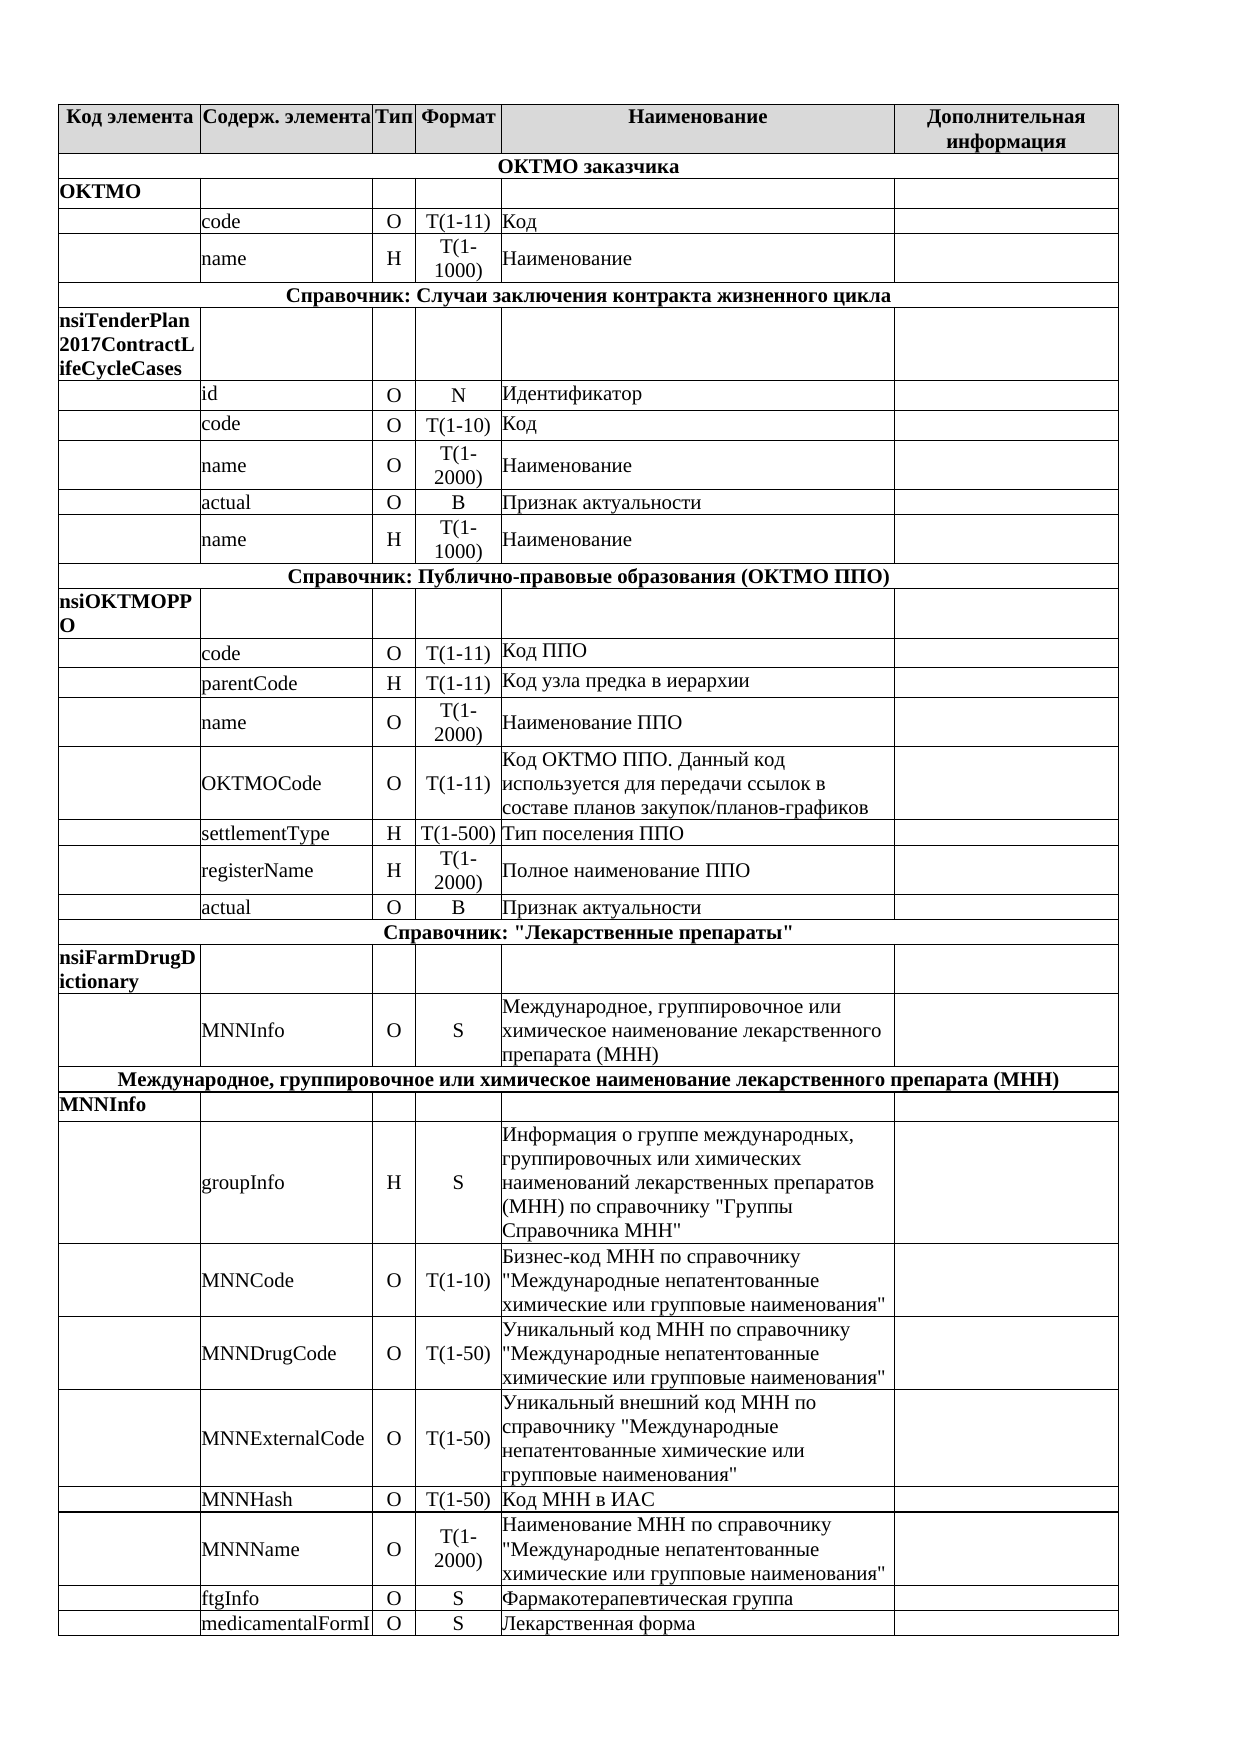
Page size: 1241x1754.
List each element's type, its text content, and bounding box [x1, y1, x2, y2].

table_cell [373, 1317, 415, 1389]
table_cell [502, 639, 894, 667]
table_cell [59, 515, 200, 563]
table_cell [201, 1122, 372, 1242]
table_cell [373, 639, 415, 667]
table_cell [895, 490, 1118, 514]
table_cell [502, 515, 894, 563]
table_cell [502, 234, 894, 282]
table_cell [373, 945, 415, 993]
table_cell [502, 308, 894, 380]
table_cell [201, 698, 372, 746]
table_header Код элемента [59, 105, 200, 153]
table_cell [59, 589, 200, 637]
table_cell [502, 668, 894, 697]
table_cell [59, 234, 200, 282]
table_header Наименование [502, 105, 894, 153]
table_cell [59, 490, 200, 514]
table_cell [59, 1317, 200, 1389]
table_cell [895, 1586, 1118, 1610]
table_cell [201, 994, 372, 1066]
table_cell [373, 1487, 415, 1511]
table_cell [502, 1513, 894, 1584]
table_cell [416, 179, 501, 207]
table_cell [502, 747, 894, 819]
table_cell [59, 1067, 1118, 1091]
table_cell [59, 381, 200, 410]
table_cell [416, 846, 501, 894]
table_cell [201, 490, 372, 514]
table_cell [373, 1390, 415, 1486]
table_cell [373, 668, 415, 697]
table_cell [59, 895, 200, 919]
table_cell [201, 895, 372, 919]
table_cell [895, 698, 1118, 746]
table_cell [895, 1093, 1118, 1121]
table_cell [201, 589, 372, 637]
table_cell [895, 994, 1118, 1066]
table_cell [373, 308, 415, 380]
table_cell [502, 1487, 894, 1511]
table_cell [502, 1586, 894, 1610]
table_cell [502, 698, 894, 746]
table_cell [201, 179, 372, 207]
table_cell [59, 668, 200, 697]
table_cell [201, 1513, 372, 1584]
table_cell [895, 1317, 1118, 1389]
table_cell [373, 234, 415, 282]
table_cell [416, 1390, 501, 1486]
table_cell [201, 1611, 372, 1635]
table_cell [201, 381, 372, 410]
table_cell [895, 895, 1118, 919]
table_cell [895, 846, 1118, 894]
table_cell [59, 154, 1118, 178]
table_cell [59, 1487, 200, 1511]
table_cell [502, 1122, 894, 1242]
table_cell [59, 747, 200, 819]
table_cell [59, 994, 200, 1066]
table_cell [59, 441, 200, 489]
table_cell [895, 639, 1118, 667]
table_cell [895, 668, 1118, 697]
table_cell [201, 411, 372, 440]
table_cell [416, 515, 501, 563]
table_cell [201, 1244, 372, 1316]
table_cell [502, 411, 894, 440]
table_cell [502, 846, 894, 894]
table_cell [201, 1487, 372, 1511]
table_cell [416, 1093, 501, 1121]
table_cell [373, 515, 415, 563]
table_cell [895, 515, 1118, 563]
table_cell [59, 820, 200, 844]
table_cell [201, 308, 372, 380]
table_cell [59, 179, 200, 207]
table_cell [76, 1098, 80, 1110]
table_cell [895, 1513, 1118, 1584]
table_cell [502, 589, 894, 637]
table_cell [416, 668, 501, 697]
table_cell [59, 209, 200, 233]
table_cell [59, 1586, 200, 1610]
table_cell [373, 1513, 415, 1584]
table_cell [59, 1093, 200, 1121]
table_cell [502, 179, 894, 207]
table_header Формат [416, 105, 501, 153]
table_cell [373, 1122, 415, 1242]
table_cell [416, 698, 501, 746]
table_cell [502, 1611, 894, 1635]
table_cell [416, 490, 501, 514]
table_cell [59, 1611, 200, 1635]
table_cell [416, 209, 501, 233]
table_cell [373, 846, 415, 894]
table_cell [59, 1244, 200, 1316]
table_header Дополнительная информация [895, 105, 1118, 153]
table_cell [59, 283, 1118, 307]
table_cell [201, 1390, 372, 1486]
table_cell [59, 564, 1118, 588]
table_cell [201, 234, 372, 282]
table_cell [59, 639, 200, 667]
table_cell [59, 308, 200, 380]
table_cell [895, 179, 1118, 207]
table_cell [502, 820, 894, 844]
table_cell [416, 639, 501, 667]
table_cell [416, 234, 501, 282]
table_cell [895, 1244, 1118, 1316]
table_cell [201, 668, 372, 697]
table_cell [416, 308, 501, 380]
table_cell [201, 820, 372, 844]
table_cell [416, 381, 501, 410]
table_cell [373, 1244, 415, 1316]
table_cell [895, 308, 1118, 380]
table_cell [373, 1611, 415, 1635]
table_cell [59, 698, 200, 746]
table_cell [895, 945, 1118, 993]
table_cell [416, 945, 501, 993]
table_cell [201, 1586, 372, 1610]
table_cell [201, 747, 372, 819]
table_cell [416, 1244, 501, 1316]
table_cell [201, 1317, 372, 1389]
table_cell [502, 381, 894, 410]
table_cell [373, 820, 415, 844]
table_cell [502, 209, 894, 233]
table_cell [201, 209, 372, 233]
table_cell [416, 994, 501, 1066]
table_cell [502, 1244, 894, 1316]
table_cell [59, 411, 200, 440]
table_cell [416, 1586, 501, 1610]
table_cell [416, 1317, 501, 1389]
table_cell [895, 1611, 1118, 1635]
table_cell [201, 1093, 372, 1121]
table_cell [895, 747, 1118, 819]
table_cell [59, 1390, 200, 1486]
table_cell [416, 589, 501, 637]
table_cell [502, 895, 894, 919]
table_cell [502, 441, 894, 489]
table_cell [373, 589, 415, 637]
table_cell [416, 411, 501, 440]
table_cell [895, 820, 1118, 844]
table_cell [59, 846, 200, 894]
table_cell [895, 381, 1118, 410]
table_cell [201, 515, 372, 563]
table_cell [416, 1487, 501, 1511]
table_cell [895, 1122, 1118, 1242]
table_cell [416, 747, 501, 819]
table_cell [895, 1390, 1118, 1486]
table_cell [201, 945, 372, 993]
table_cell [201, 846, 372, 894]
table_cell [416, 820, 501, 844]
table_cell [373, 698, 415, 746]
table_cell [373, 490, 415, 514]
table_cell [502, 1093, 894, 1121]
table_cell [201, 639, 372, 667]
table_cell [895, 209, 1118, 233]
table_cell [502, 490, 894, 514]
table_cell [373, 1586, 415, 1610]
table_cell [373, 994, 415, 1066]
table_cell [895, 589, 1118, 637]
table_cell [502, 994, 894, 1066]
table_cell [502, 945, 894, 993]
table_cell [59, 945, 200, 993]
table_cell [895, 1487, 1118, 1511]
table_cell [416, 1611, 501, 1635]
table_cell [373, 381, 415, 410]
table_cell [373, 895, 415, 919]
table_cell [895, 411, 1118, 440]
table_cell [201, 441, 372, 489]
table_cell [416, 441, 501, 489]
table_header Содерж. элемента [201, 105, 372, 153]
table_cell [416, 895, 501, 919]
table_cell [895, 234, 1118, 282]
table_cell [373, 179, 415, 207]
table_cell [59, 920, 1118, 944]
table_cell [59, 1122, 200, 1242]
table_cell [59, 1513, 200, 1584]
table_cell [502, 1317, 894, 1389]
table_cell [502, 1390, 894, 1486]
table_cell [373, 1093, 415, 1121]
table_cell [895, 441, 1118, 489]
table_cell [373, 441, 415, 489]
table_header Тип [373, 105, 415, 153]
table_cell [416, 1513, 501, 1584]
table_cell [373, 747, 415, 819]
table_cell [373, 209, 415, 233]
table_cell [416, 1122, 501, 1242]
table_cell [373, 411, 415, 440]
